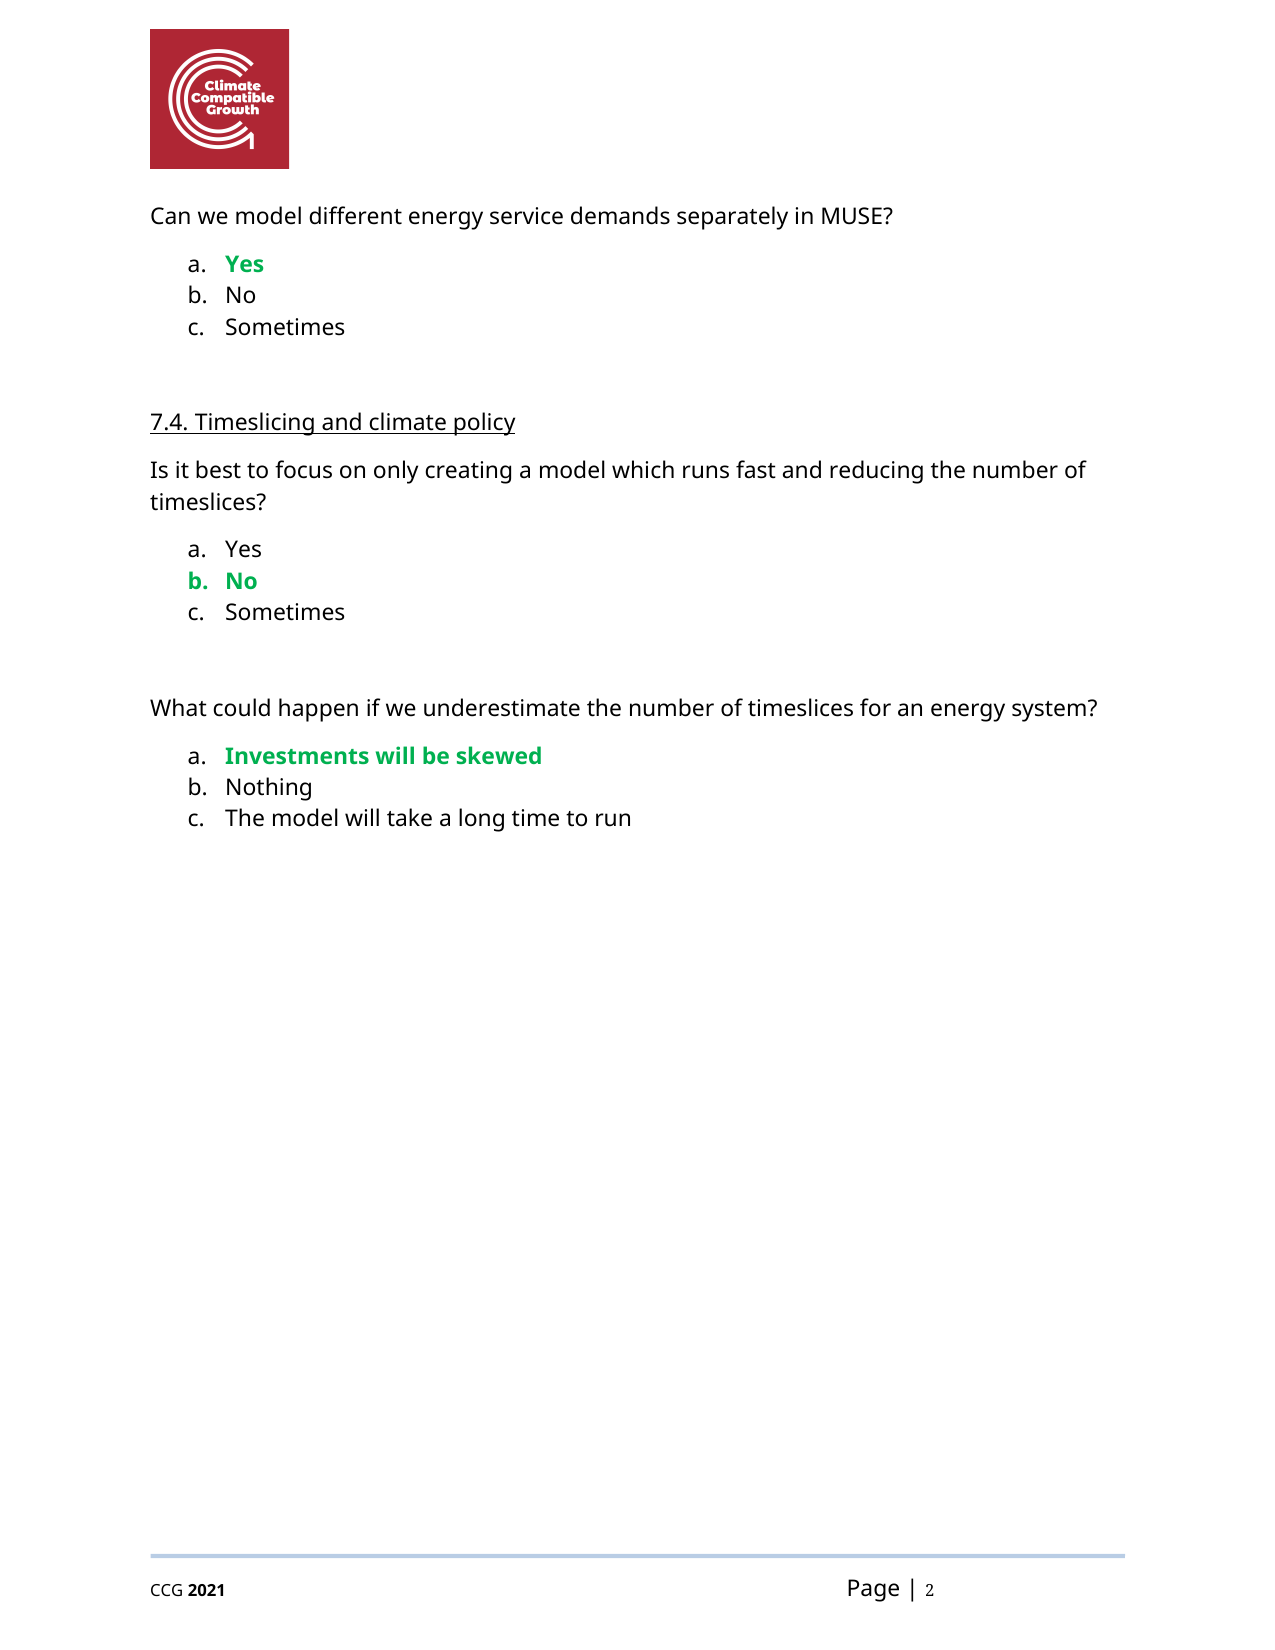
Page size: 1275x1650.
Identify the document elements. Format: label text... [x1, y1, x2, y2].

list Sometimes [187, 596, 1125, 627]
list No [187, 564, 1125, 596]
list Yes [187, 533, 1125, 564]
list No [187, 279, 1125, 310]
list The model will take a long time to run [187, 802, 1125, 833]
text 7.4. Timeslicing and climate policy [150, 406, 1125, 437]
list Investments will be skewed [187, 739, 1125, 771]
list Sometimes [187, 310, 1125, 342]
text Can we model different energy service demands separately in MUSE? [150, 200, 1125, 231]
picture [150, 29, 290, 169]
list Yes [187, 248, 1125, 279]
text Is it best to focus on only creating a model which runs fast and reducing the number of timeslices? [150, 454, 1125, 517]
text What could happen if we underestimate the number of timeslices for an energy system? [150, 692, 1125, 723]
list Nothing [187, 771, 1125, 802]
